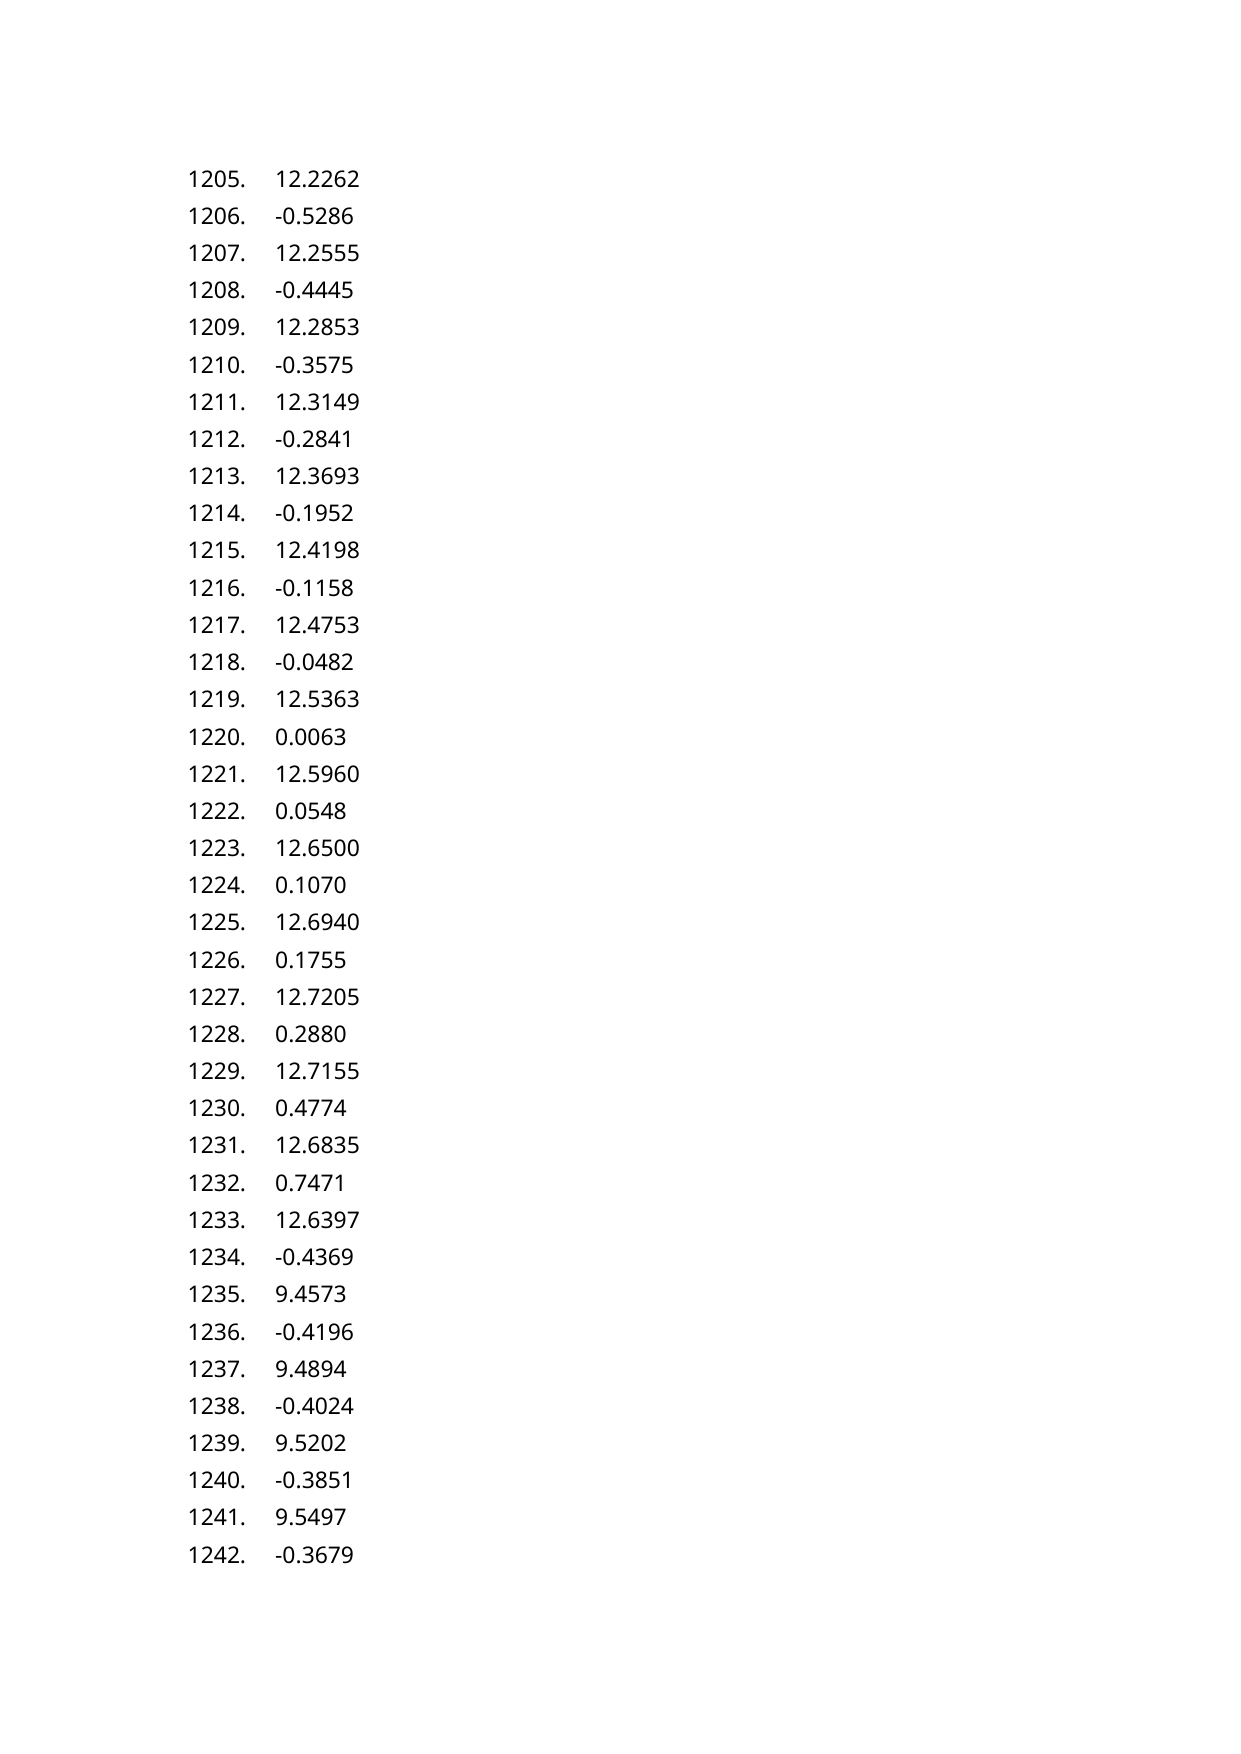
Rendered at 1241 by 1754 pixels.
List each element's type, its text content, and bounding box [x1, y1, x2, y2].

list 12.6397 [187, 1203, 1053, 1236]
list 12.5960 [187, 757, 1053, 789]
list 12.6940 [187, 906, 1053, 938]
list -0.3851 [187, 1463, 1053, 1496]
list 0.0548 [187, 794, 1053, 827]
list 12.2853 [187, 311, 1053, 343]
list 12.3149 [187, 385, 1053, 418]
list 0.0063 [187, 720, 1053, 752]
list -0.2841 [187, 422, 1053, 455]
list -0.1158 [187, 571, 1053, 603]
list 12.5363 [187, 683, 1053, 715]
list 9.5202 [187, 1426, 1053, 1459]
list 12.7205 [187, 980, 1053, 1013]
list 12.6500 [187, 831, 1053, 864]
list 12.4753 [187, 608, 1053, 641]
list -0.0482 [187, 645, 1053, 678]
list 12.3693 [187, 459, 1053, 492]
list -0.5286 [187, 199, 1053, 232]
list 0.1755 [187, 943, 1053, 975]
list -0.3679 [187, 1538, 1053, 1570]
list -0.4196 [187, 1315, 1053, 1347]
list 12.6835 [187, 1129, 1053, 1161]
list 0.4774 [187, 1092, 1053, 1124]
list 9.4573 [187, 1278, 1053, 1310]
list 9.4894 [187, 1352, 1053, 1384]
list -0.3575 [187, 348, 1053, 380]
list 0.1070 [187, 868, 1053, 901]
list 12.2555 [187, 236, 1053, 269]
list 12.7155 [187, 1054, 1053, 1087]
list 12.4198 [187, 534, 1053, 566]
list 0.7471 [187, 1166, 1053, 1198]
list -0.1952 [187, 497, 1053, 529]
list 9.5497 [187, 1501, 1053, 1533]
list -0.4024 [187, 1389, 1053, 1422]
list -0.4369 [187, 1240, 1053, 1273]
list -0.4445 [187, 273, 1053, 306]
list 0.2880 [187, 1017, 1053, 1050]
list 12.2262 [187, 162, 1053, 194]
